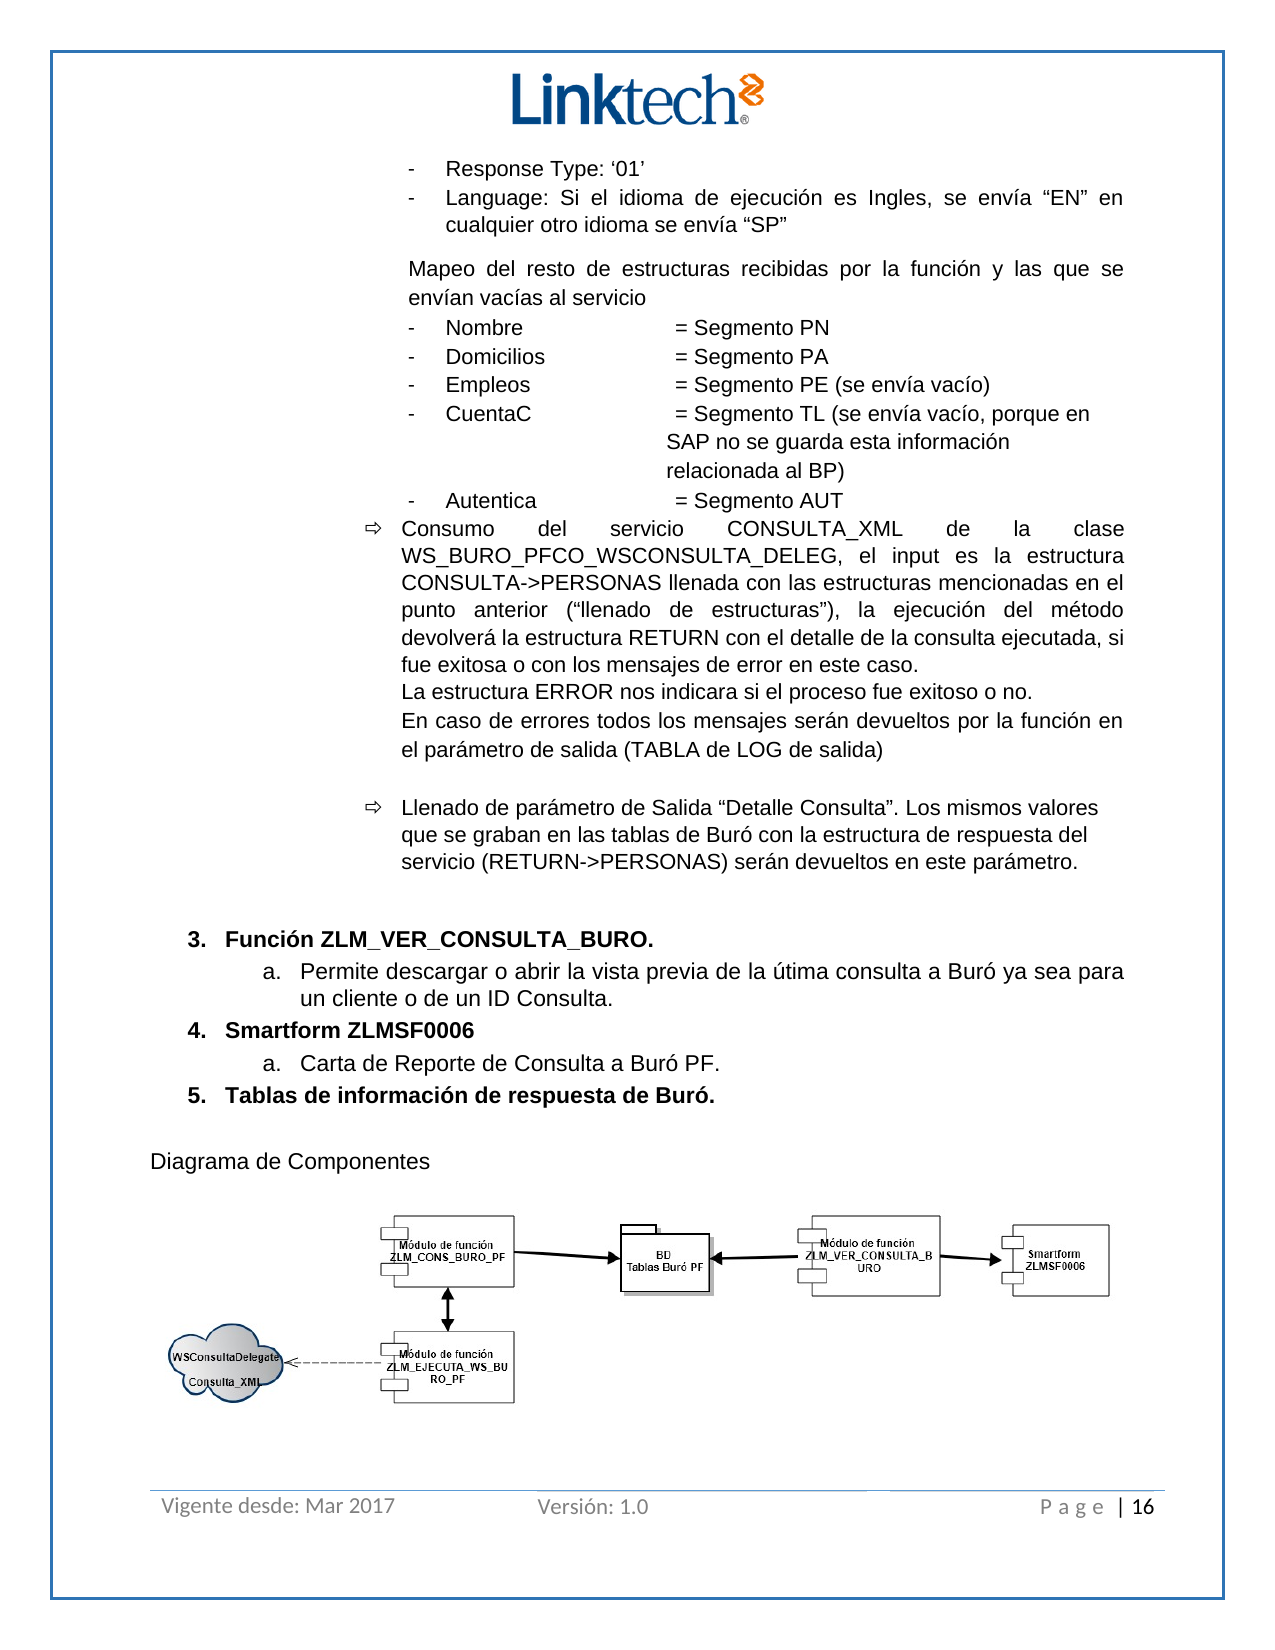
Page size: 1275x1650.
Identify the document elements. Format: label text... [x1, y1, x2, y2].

list Autentica = Segmento AUT [408, 487, 1125, 514]
list Language: Si el idioma de ejecución es Ingles, se envía “EN” en cualquier otro idioma se envía “SP” [408, 184, 1125, 238]
list Response Type: ‘01’ [408, 155, 1125, 182]
text Mapeo del resto de estructuras recibidas por la función y las que se envían vacías al servicio [408, 256, 1125, 310]
list Carta de Reporte de Consulta a Buró PF. [262, 1050, 1125, 1076]
list SAP no se guarda esta información [592, 429, 1125, 454]
list En caso de errores todos los mensajes serán devueltos por la función en el parámetro de salida (TABLA de LOG de salida) [401, 708, 1125, 762]
list CuentaC = Segmento TL (se envía vacío, porque en [408, 400, 1125, 427]
picture [507, 67, 764, 127]
list Permite descargar o abrir la vista previa de la útima consulta a Buró ya sea para un cliente o de un ID Consulta. [262, 958, 1125, 1011]
list Smartform ZLMSF0006 [187, 1017, 1125, 1043]
list Función ZLM_VER_CONSULTA_BURO. [187, 926, 1125, 952]
list La estructura ERROR nos indicara si el proceso fue exitoso o no. [401, 679, 1125, 704]
list Llenado de parámetro de Salida “Detalle Consulta”. Los mismos valores que se graban en las tablas de Buró con la estructura de respuesta del servicio (RETURN->PERSONAS) serán devueltos en este parámetro. [363, 795, 1125, 874]
list Nombre = Segmento PN [408, 314, 1125, 341]
list relacionada al BP) [592, 458, 1125, 483]
list Consumo del servicio CONSULTA_XML de la clase WS_BURO_PFCO_WSCONSULTA_DELEG, el input es la estructura CONSULTA->PERSONAS llenada con las estructuras mencionadas en el punto anterior (“llenado de estructuras”), la ejecución del método devolverá la estructura RETURN con el detalle de la consulta ejecutada, si fue exitosa o con los mensajes de error en este caso. [363, 516, 1125, 677]
picture [150, 1180, 1125, 1420]
list Tablas de información de respuesta de Buró. [187, 1082, 1125, 1109]
list Domicilios = Segmento PA [408, 343, 1125, 369]
list Empleos = Segmento PE (se envía vacío) [408, 372, 1125, 398]
text Diagrama de Componentes [150, 1148, 1125, 1174]
